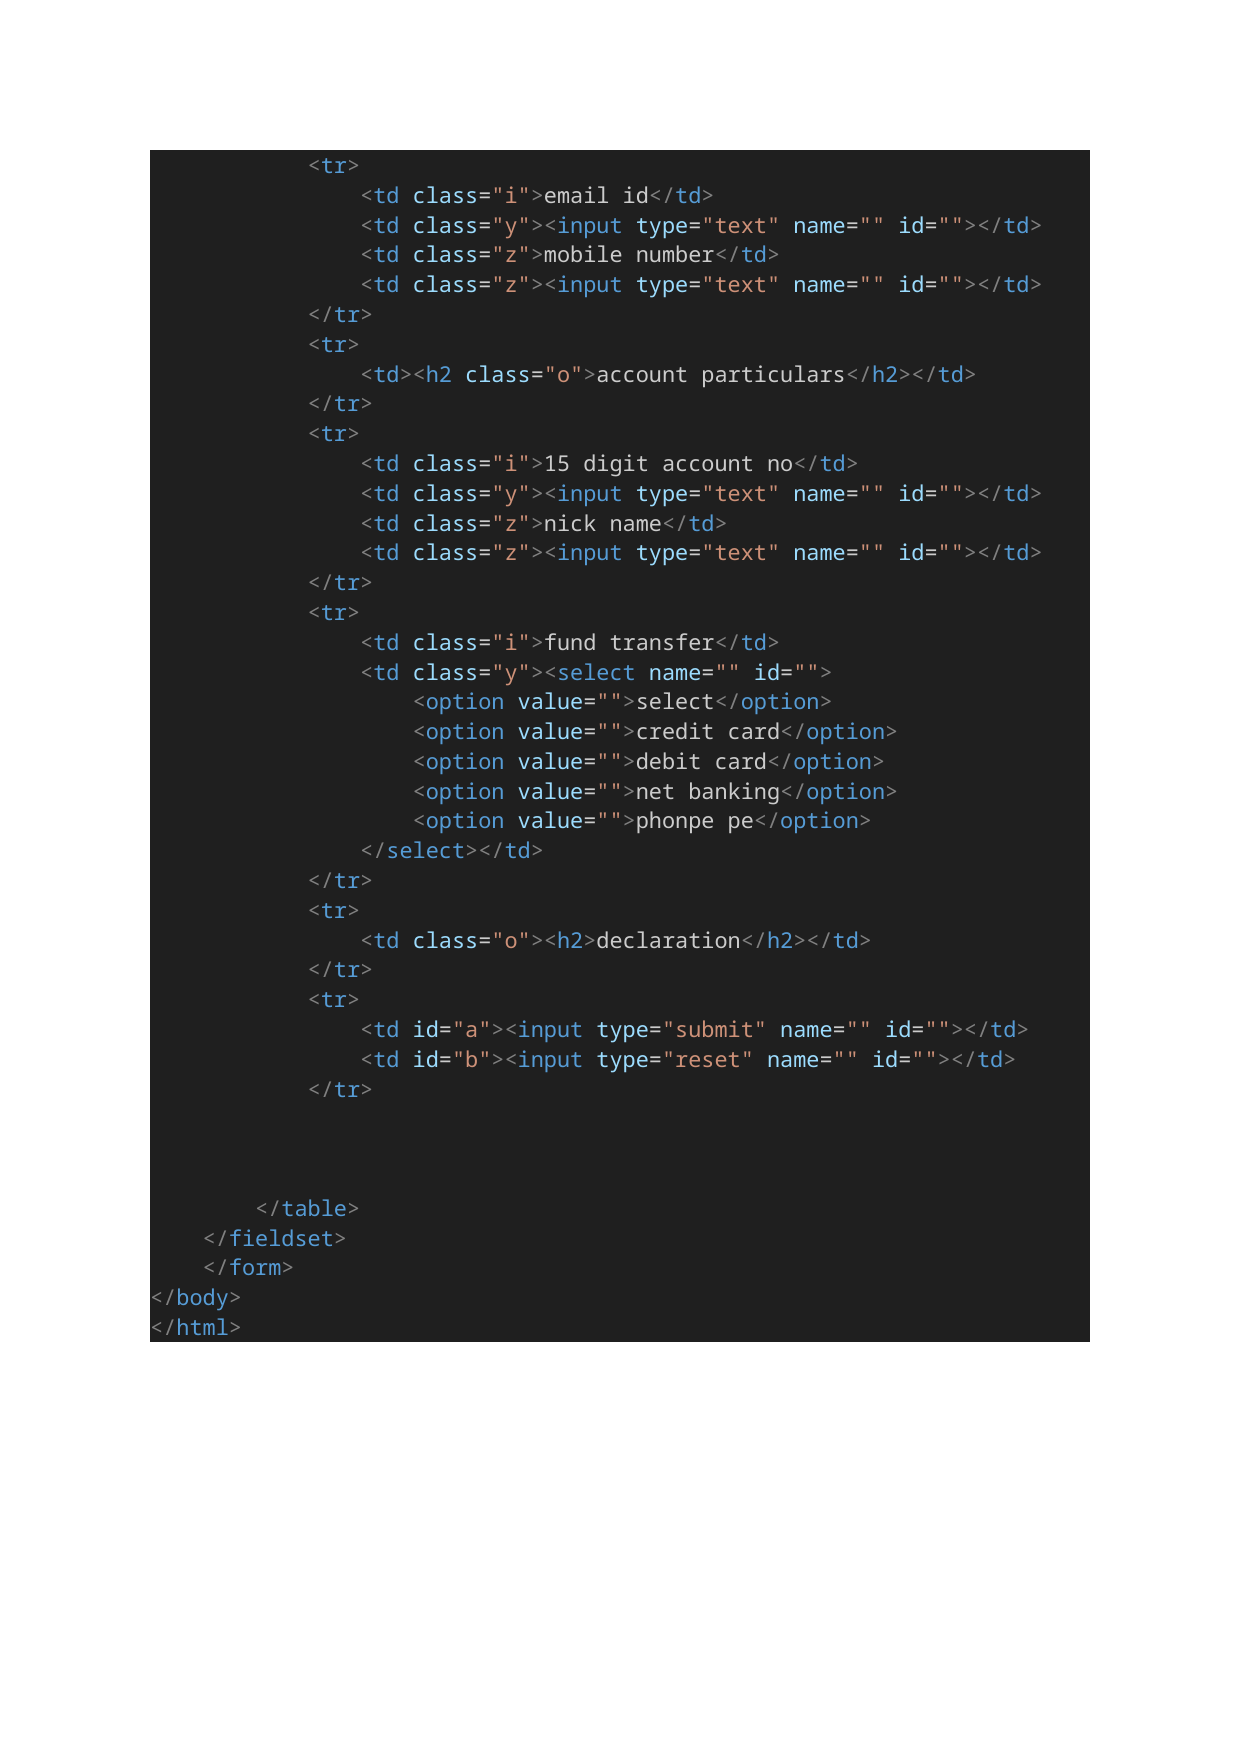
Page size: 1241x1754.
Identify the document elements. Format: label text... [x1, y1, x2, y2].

text <tr> [150, 597, 1090, 627]
text <option value="">select</option> [150, 686, 1090, 716]
text <tr> [150, 150, 1090, 180]
text </tr> [150, 865, 1090, 895]
text <tr> [150, 984, 1090, 1014]
text <td class="z"><input type="text" name="" id=""></td> [150, 269, 1090, 299]
text </tr> [150, 388, 1090, 418]
text <td id="a"><input type="submit" name="" id=""></td> [150, 1014, 1090, 1044]
text <td class="i">email id</td> [150, 180, 1090, 209]
text <td class="z"><input type="text" name="" id=""></td> [150, 537, 1090, 567]
text </body> [150, 1282, 1090, 1312]
text <tr> [150, 418, 1090, 448]
text </table> [150, 1193, 1090, 1222]
text <td><h2 class="o">account particulars</h2></td> [150, 358, 1090, 388]
text <td class="i">fund transfer</td> [150, 627, 1090, 656]
text </tr> [150, 1073, 1090, 1103]
text <td class="z">nick name</td> [150, 507, 1090, 537]
text <option value="">net banking</option> [150, 776, 1090, 805]
text <option value="">credit card</option> [150, 716, 1090, 746]
text </html> [150, 1312, 1090, 1342]
text <td class="y"><input type="text" name="" id=""></td> [150, 209, 1090, 239]
text </fieldset> [150, 1222, 1090, 1252]
text <td class="z">mobile number</td> [150, 239, 1090, 269]
text </select></td> [150, 835, 1090, 865]
text <td class="y"><select name="" id=""> [150, 656, 1090, 686]
text <option value="">phonpe pe</option> [150, 805, 1090, 835]
text <tr> [150, 329, 1090, 358]
text <td id="b"><input type="reset" name="" id=""></td> [150, 1044, 1090, 1073]
text </tr> [150, 954, 1090, 984]
text <td class="y"><input type="text" name="" id=""></td> [150, 478, 1090, 507]
text </tr> [150, 567, 1090, 597]
text <tr> [150, 895, 1090, 924]
text <td class="o"><h2>declaration</h2></td> [150, 924, 1090, 954]
text <option value="">debit card</option> [150, 746, 1090, 776]
text </form> [150, 1252, 1090, 1282]
text </tr> [150, 299, 1090, 329]
text <td class="i">15 digit account no</td> [150, 448, 1090, 478]
